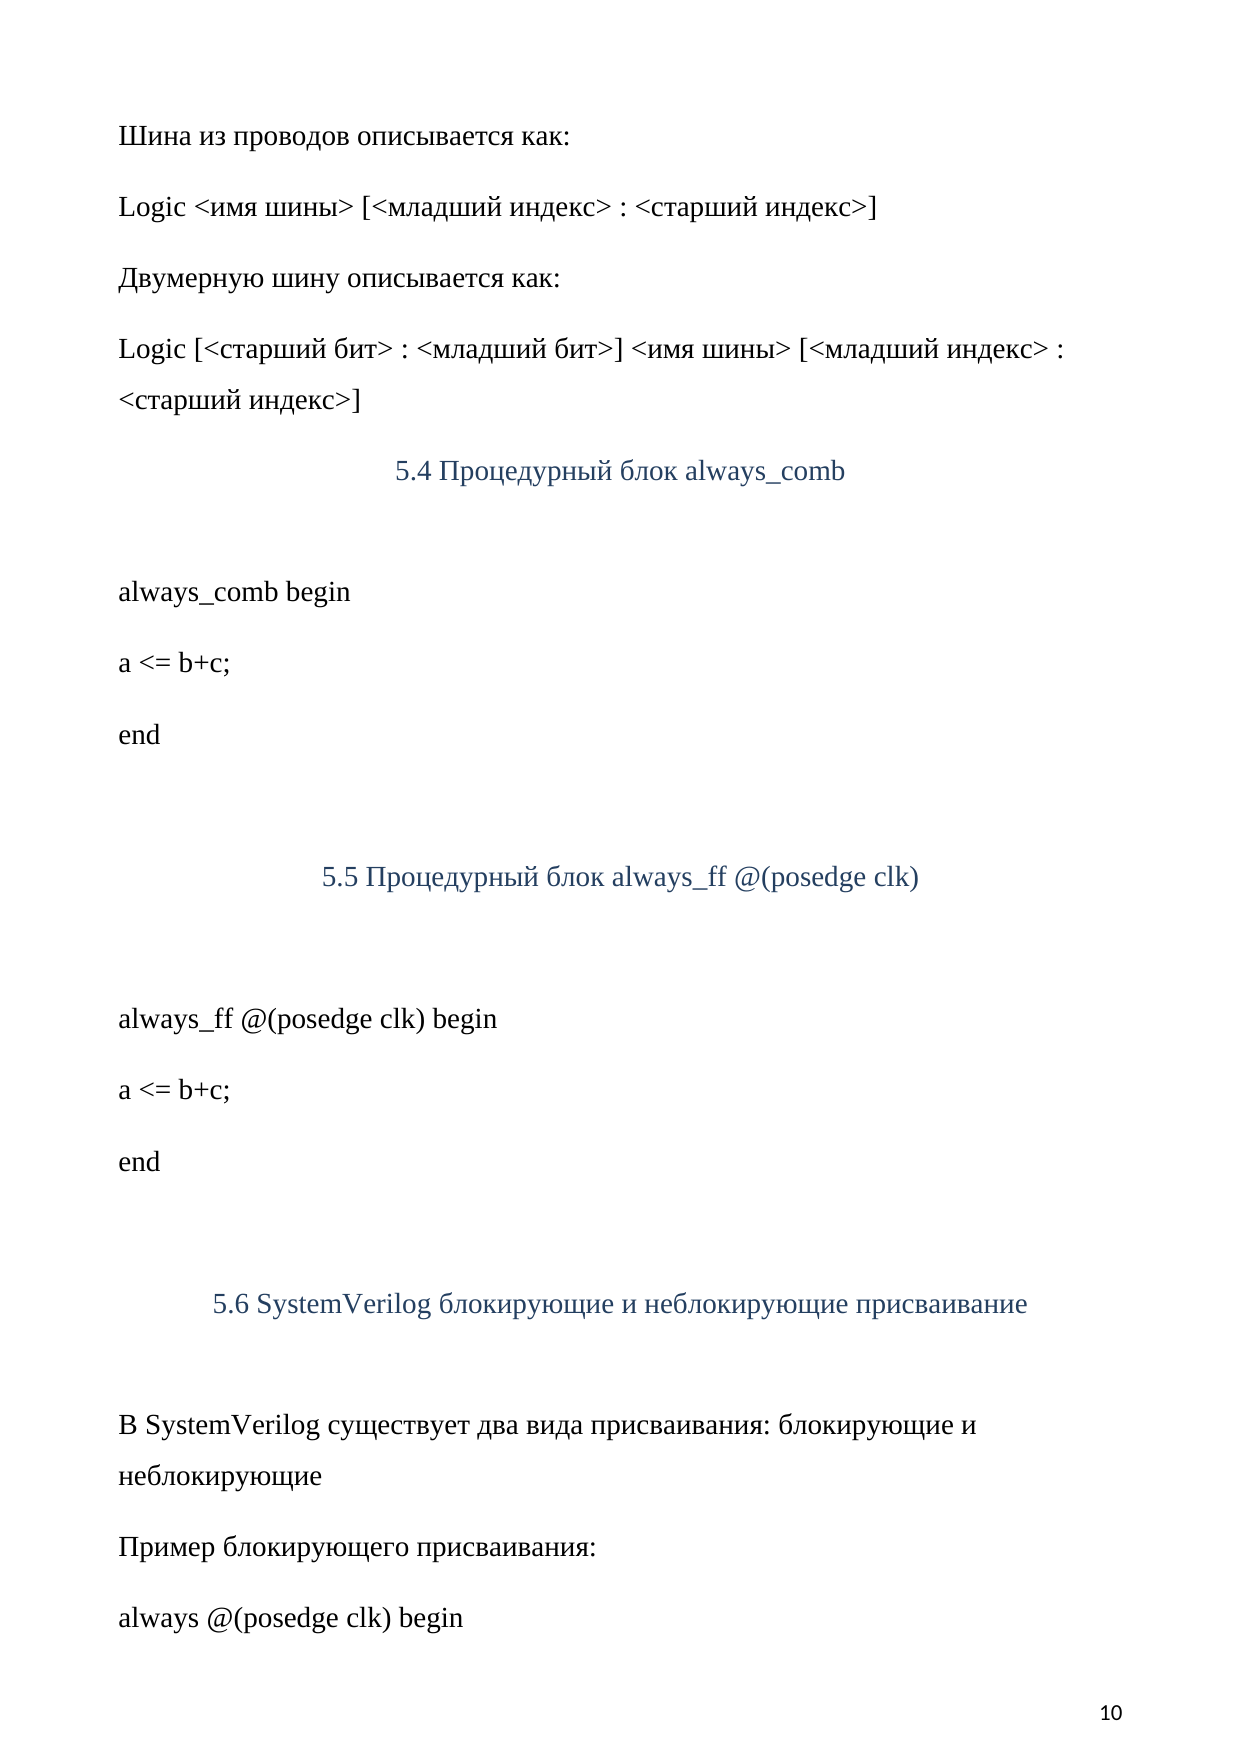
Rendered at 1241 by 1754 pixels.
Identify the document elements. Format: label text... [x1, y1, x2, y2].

text always_comb begin [118, 574, 1122, 608]
text В SystemVerilog существует два вида присваивания: блокирующие и неблокирующие [118, 1407, 1122, 1491]
text a <= b+c; [118, 646, 1122, 679]
text Logic <имя шины> [<младший индекс> : <старший индекс>] [118, 189, 1122, 223]
text end [118, 1144, 1122, 1177]
text a <= b+c; [118, 1072, 1122, 1106]
subtitle 5.4 Процедурный блок always_comb [118, 453, 1122, 487]
text 5.5 Процедурный блок always_ff @(posedge clk) [118, 859, 1122, 893]
text always @(posedge clk) begin [118, 1600, 1122, 1633]
text end [118, 717, 1122, 750]
subtitle 5.6 SystemVerilog блокирующие и неблокирующие присваивание [118, 1286, 1122, 1319]
text always_ff @(posedge clk) begin [118, 1001, 1122, 1035]
text Logic [<старший бит> : <младший бит>] <имя шины> [<младший индекс> : <старший индекс>] [118, 332, 1122, 415]
text Шина из проводов описывается как: [118, 118, 1122, 152]
text Пример блокирующего присваивания: [118, 1529, 1122, 1562]
text Двумерную шину описывается как: [118, 260, 1122, 294]
